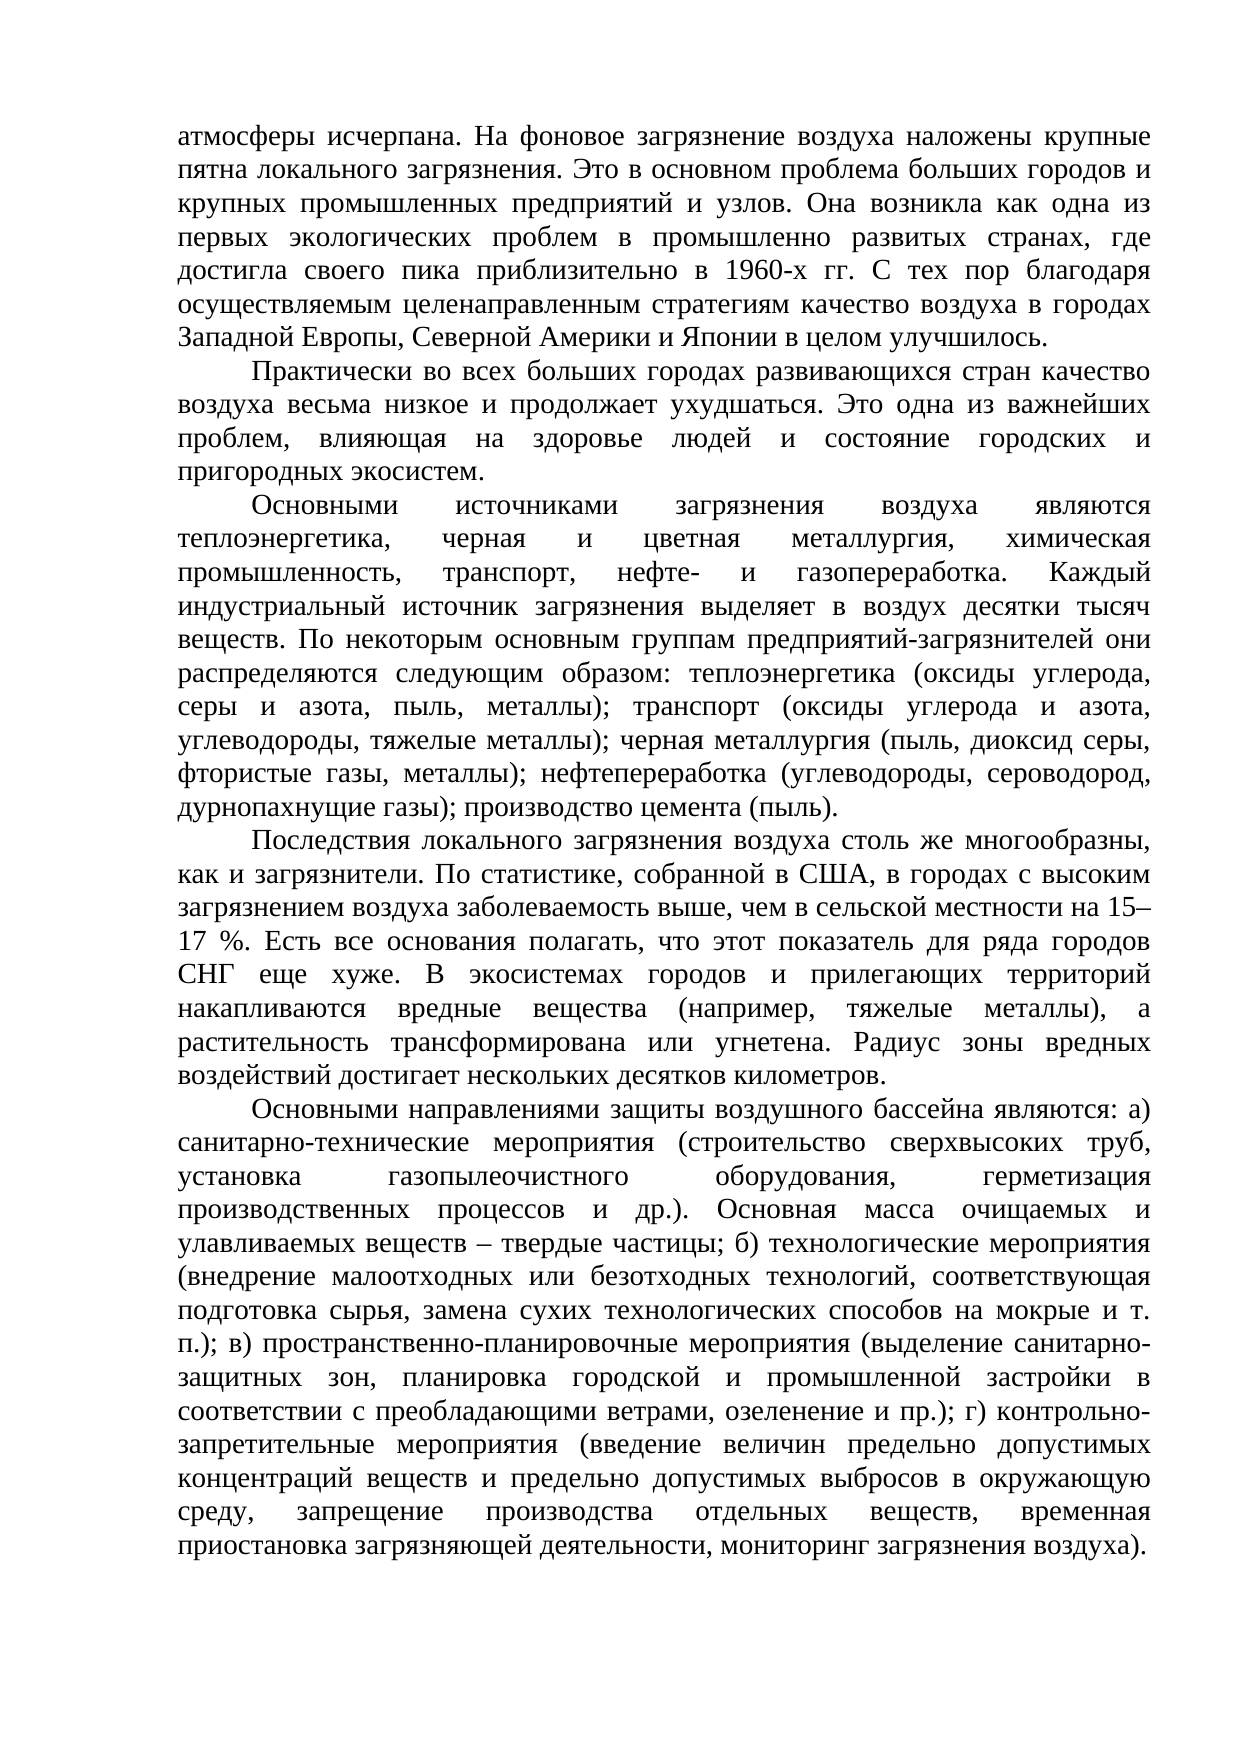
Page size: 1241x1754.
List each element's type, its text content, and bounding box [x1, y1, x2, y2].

text Практически во всех больших городах развивающихся стран качество воздуха весьма низкое и продолжает ухудшаться. Это одна из важнейших проблем, влияющая на здоровье людей и состояние городских и пригородных экосистем. [177, 353, 1152, 487]
text Основными источниками загрязнения воздуха являются теплоэнергетика, черная и цветная металлургия, химическая промышленность, транспорт, нефте- и газопереработка. Каждый индустриальный источник загрязнения выделяет в воздух десятки тысяч веществ. По некоторым основным группам предприятий-загрязнителей они распределяются следующим образом: теплоэнергетика (оксиды углерода, серы и азота, пыль, металлы); транспорт (оксиды углерода и азота, углеводороды, тяжелые металлы); черная металлургия (пыль, диоксид серы, фтористые газы, металлы); нефтепереработка (углеводороды, сероводород, дурнопахнущие газы); производство цемента (пыль). [177, 487, 1152, 822]
text Последствия локального загрязнения воздуха столь же многообразны, как и загрязнители. По статистике, собранной в США, в городах с высоким загрязнением воздуха заболеваемость выше, чем в сельской местности на 15–17 %. Есть все основания полагать, что этот показатель для ряда городов СНГ еще хуже. В экосистемах городов и прилегающих территорий накапливаются вредные вещества (например, тяжелые металлы), а растительность трансформирована или угнетена. Радиус зоны вредных воздействий достигает нескольких десятков километров. [177, 822, 1152, 1091]
text Основными направлениями защиты воздушного бассейна являются: а) санитарно-технические мероприятия (строительство сверхвысоких труб, установка газопылеочистного оборудования, герметизация производственных процессов и др.). Основная масса очищаемых и улавливаемых веществ – твердые частицы; б) технологические мероприятия (внедрение малоотходных или безотходных технологий, соответствующая подготовка сырья, замена сухих технологических способов на мокрые и т. п.); в) пространственно-планировочные мероприятия (выделение санитарно-защитных зон, планировка городской и промышленной застройки в соответствии с преобладающими ветрами, озеленение и пр.); г) контрольно-запретительные мероприятия (введение величин предельно допустимых концентраций веществ и предельно допустимых выбросов в окружающую среду, запрещение производства отдельных веществ, временная приостановка загрязняющей деятельности, мониторинг загрязнения воздуха). [177, 1091, 1152, 1560]
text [177, 118, 1152, 353]
